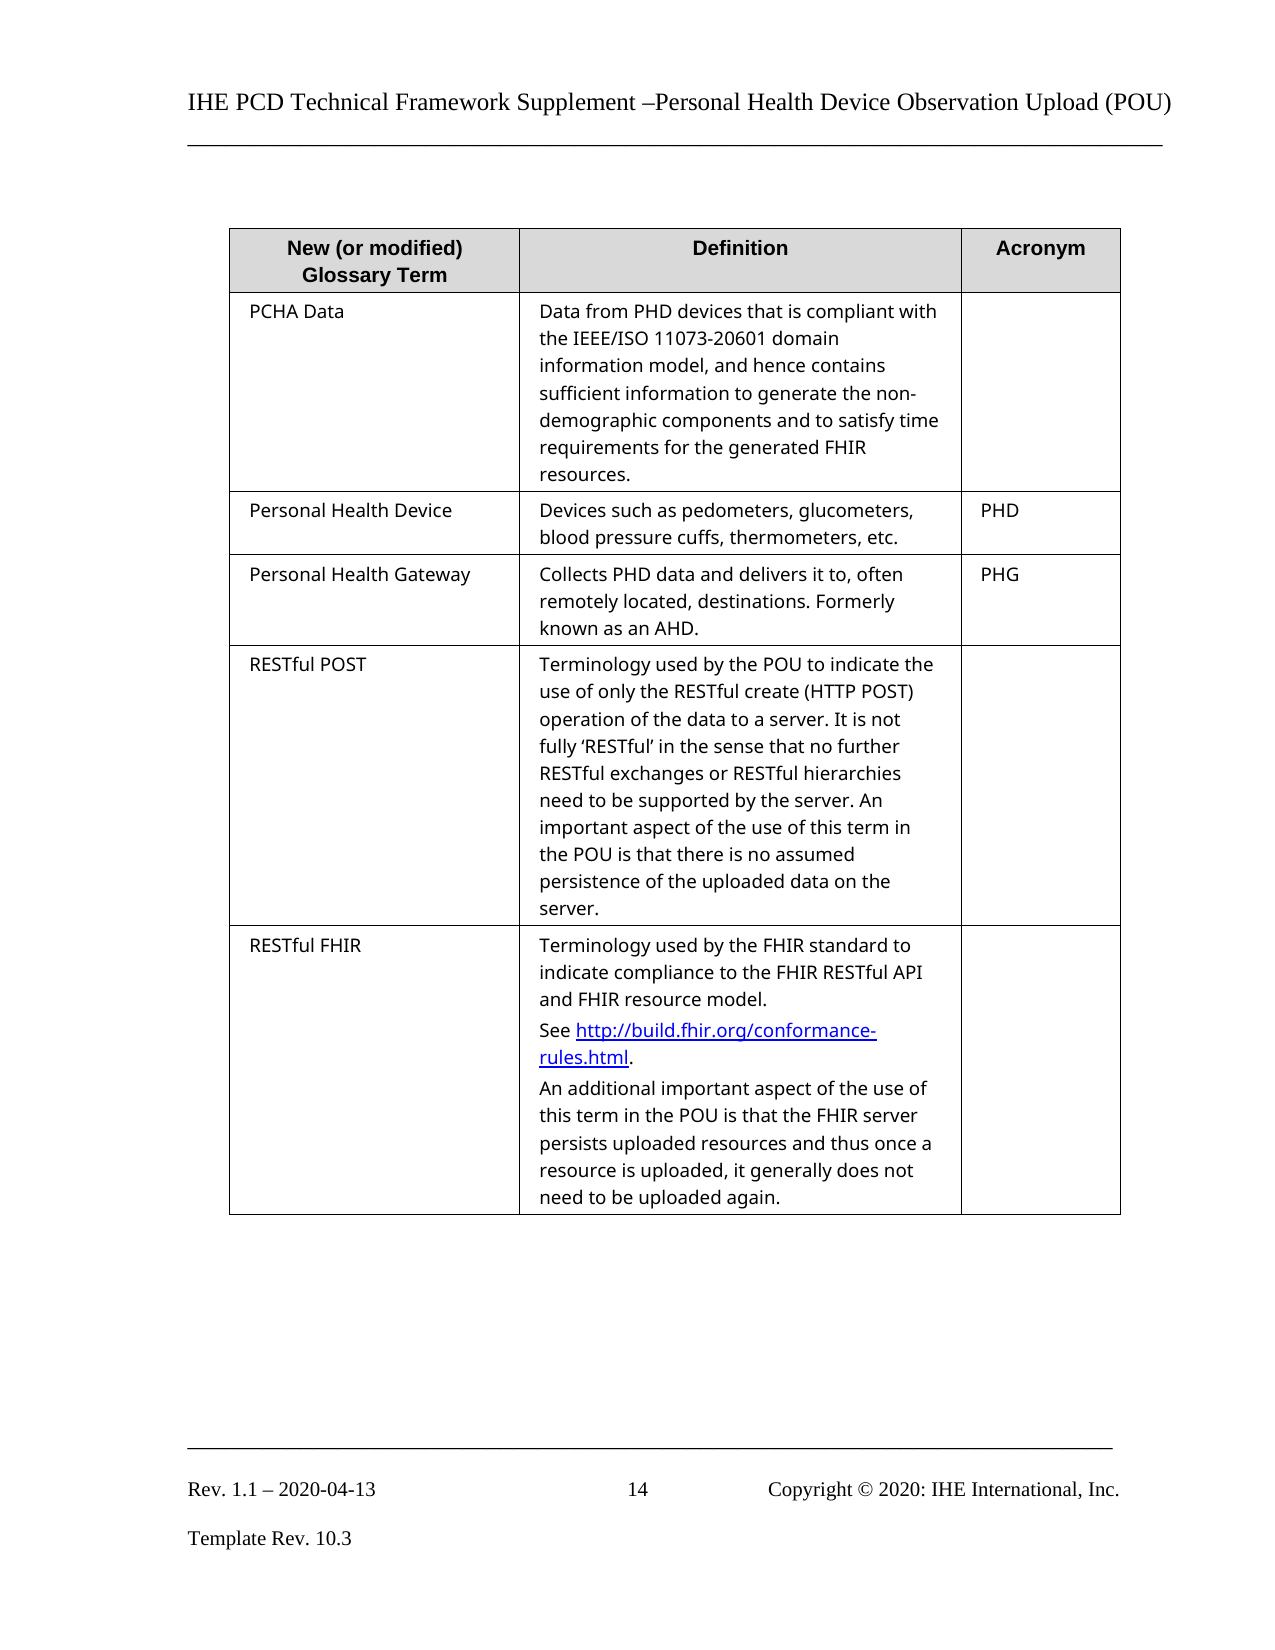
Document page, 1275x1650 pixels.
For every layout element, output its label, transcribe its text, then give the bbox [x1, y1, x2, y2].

table_cell Personal Health Device [230, 492, 519, 554]
table_header Definition [520, 229, 961, 292]
table_cell Devices such as pedometers, glucometers, blood pressure cuffs, thermometers, etc. [520, 492, 961, 554]
table_cell [962, 926, 1120, 1214]
table_cell [962, 293, 1120, 491]
table_cell Data from PHD devices that is compliant with the IEEE/ISO 11073-20601 domain information model, and hence contains sufficient information to generate the non-demographic components and to satisfy time requirements for the generated FHIR resources. [520, 293, 961, 491]
table_cell PHD [962, 492, 1120, 554]
table_cell [962, 646, 1120, 925]
table_cell Personal Health Gateway [230, 555, 519, 645]
table_cell Terminology used by the POU to indicate the use of only the RESTful create (HTTP POST) operation of the data to a server. It is not fully ‘RESTful’ in the sense that no further RESTful exchanges or RESTful hierarchies need to be supported by the server. An important aspect of the use of this term in the POU is that there is no assumed persistence of the uploaded data on the server. [520, 646, 961, 925]
table_cell RESTful POST [230, 646, 519, 925]
table_cell RESTful FHIR [230, 926, 519, 1214]
table_header New (or modified) Glossary Term [230, 229, 519, 292]
table_cell PHG [962, 555, 1120, 645]
table_cell Terminology used by the FHIR standard to indicate compliance to the FHIR RESTful API and FHIR resource model. See http://build.fhir.org/conformance-rules.html. An additional important aspect of the use of this term in the POU is that the FHIR server persists uploaded resources and thus once a resource is uploaded, it generally does not need to be uploaded again. [520, 926, 961, 1214]
table_cell PCHA Data [230, 293, 519, 491]
table_cell Collects PHD data and delivers it to, often remotely located, destinations. Formerly known as an AHD. [520, 555, 961, 645]
table_header Acronym [962, 229, 1120, 292]
